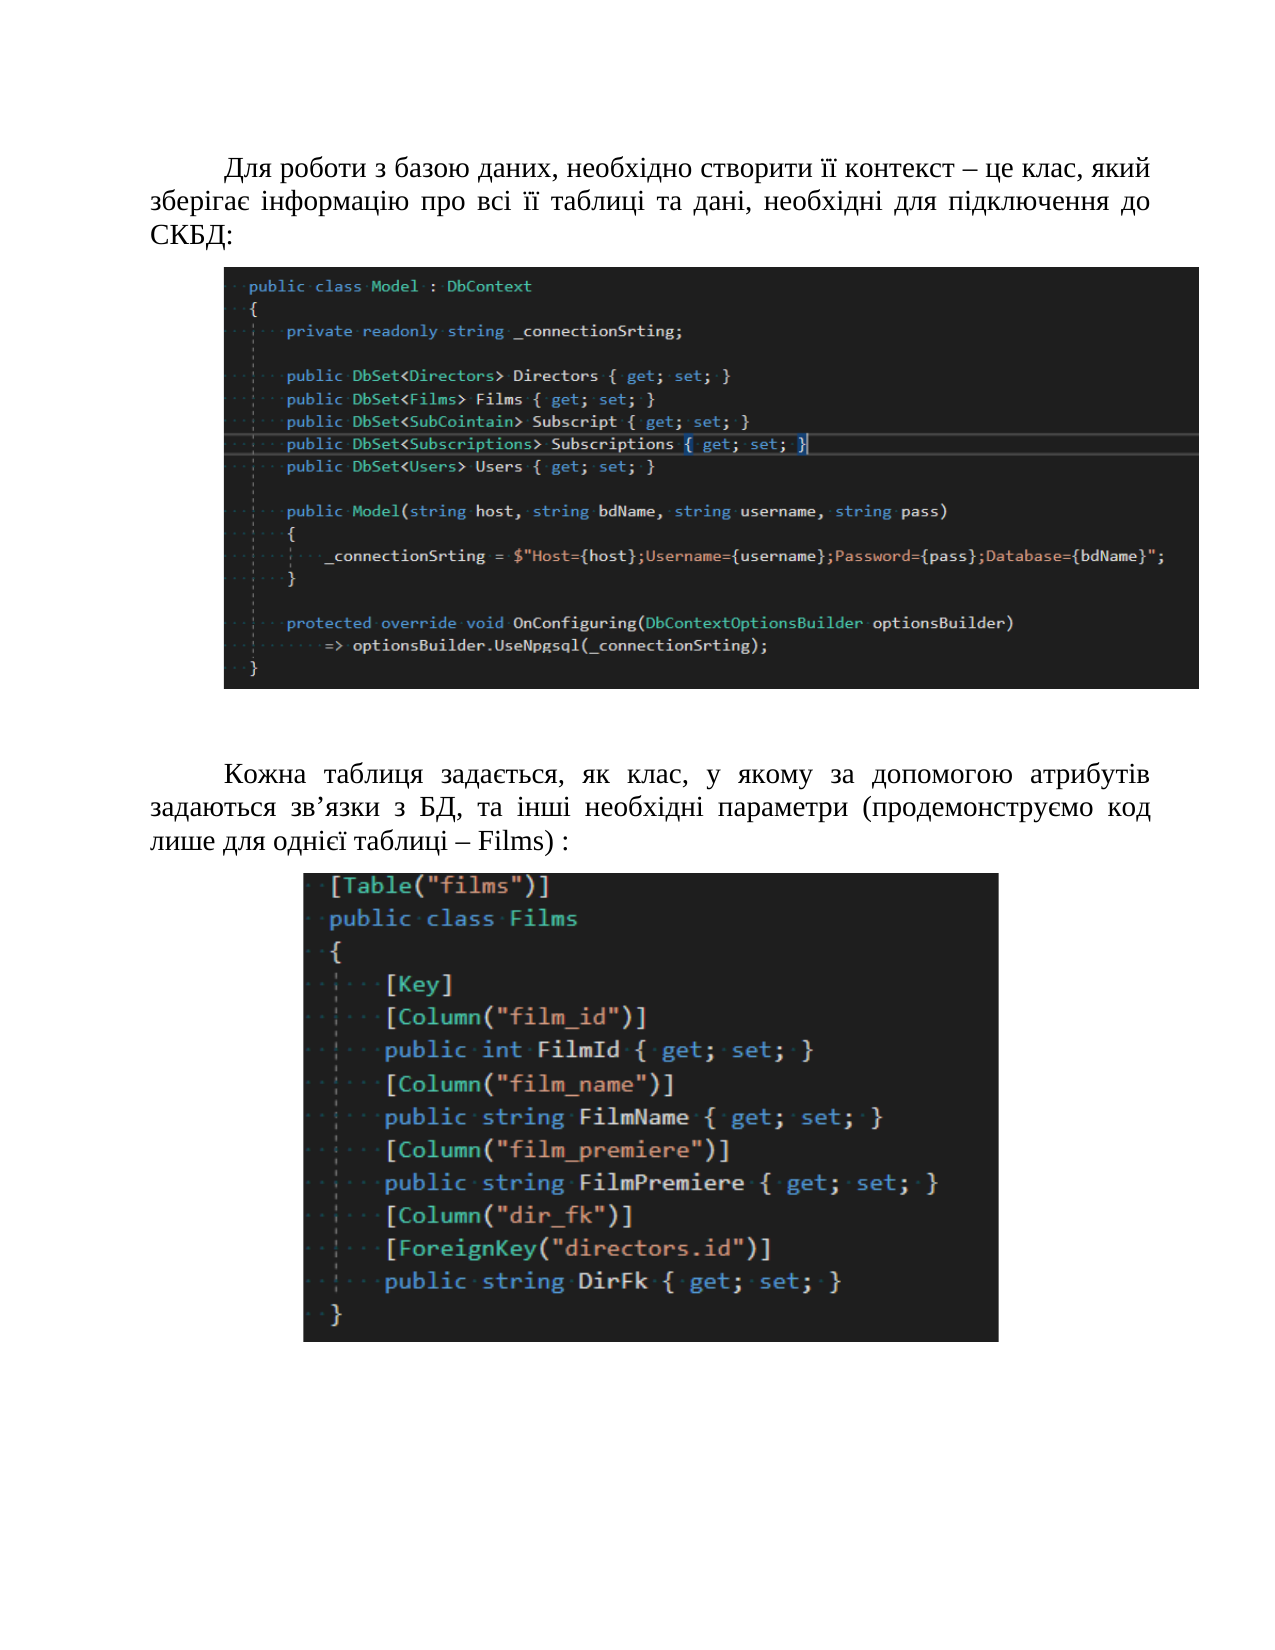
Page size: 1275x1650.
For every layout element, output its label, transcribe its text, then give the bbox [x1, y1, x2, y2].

text Для роботи з базою даних, необхідно створити її контекст – це клас, який зберігає інформацію про всі її таблиці та дані, необхідні для підключення до СКБД: [150, 150, 1152, 251]
picture [223, 267, 1199, 689]
picture [303, 873, 999, 1342]
text Кожна таблиця задається, як клас, у якому за допомогою атрибутів задаються зв’язки з БД, та інші необхідні параметри (продемонструємо код лише для однієї таблиці – Films) : [150, 756, 1152, 856]
